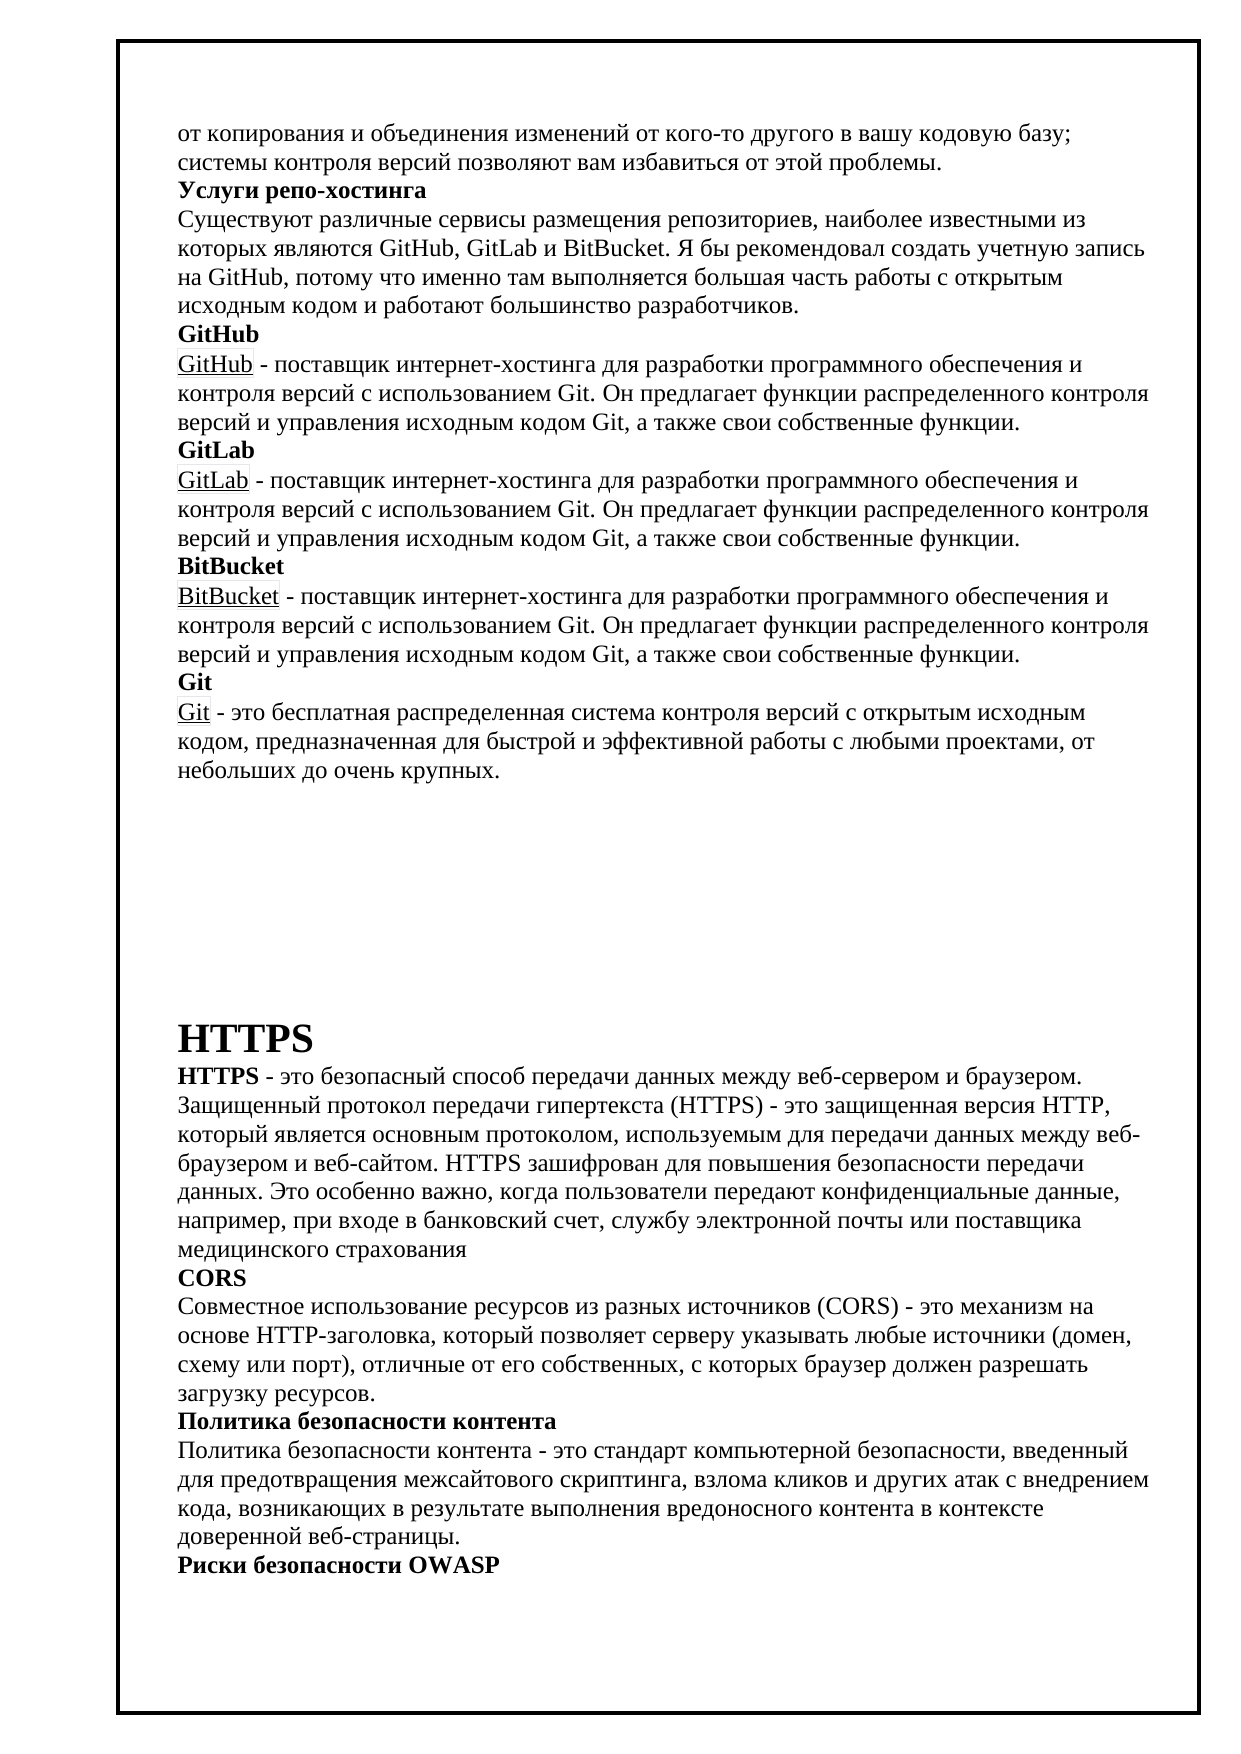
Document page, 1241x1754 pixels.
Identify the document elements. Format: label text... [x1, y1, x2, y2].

text GitHub [177, 319, 1152, 348]
text Существуют различные сервисы размещения репозиториев, наиболее известными из которых являются GitHub, GitLab и BitBucket. Я бы рекомендовал создать учетную запись на GitHub, потому что именно там выполняется большая часть работы с открытым исходным кодом и работают большинство разработчиков. [177, 204, 1152, 319]
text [177, 118, 1152, 176]
text CORS [177, 1263, 1152, 1291]
text GitLab - поставщик интернет-хостинга для разработки программного обеспечения и контроля версий с использованием Git. Он предлагает функции распределенного контроля версий и управления исходным кодом Git, а также свои собственные функции. [177, 464, 1152, 551]
text Политика безопасности контента [177, 1406, 1152, 1435]
text Защищенный протокол передачи гипертекста (HTTPS) - это защищенная версия HTTP, который является основным протоколом, используемым для передачи данных между веб-браузером и веб-сайтом. HTTPS зашифрован для повышения безопасности передачи данных. Это особенно важно, когда пользователи передают конфиденциальные данные, например, при входе в банковский счет, службу электронной почты или поставщика медицинского страхования [177, 1090, 1152, 1263]
text BitBucket - поставщик интернет-хостинга для разработки программного обеспечения и контроля версий с использованием Git. Он предлагает функции распределенного контроля версий и управления исходным кодом Git, а также свои собственные функции. [177, 580, 1152, 667]
text Совместное использование ресурсов из разных источников (CORS) - это механизм на основе HTTP-заголовка, который позволяет серверу указывать любые источники (домен, схему или порт), отличные от его собственных, с которых браузер должен разрешать загрузку ресурсов. [177, 1291, 1152, 1406]
text Git - это бесплатная распределенная система контроля версий с открытым исходным кодом, предназначенная для быстрой и эффективной работы с любыми проектами, от небольших до очень крупных. [177, 696, 1152, 783]
text GitLab [177, 435, 1152, 464]
text GitHub - поставщик интернет-хостинга для разработки программного обеспечения и контроля версий с использованием Git. Он предлагает функции распределенного контроля версий и управления исходным кодом Git, а также свои собственные функции. [177, 348, 1152, 435]
text Услуги репо-хостинга [177, 176, 1152, 204]
text Политика безопасности контента - это стандарт компьютерной безопасности, введенный для предотвращения межсайтового скриптинга, взлома кликов и других атак с внедрением кода, возникающих в результате выполнения вредоносного контента в контексте доверенной веб-страницы. [177, 1435, 1152, 1550]
text HTTPS [177, 1013, 1152, 1061]
text BitBucket [177, 551, 1152, 580]
text Git [177, 667, 1152, 696]
text HTTPS - это безопасный способ передачи данных между веб-сервером и браузером. [177, 1061, 1152, 1090]
text Риски безопасности OWASP [177, 1550, 1152, 1579]
